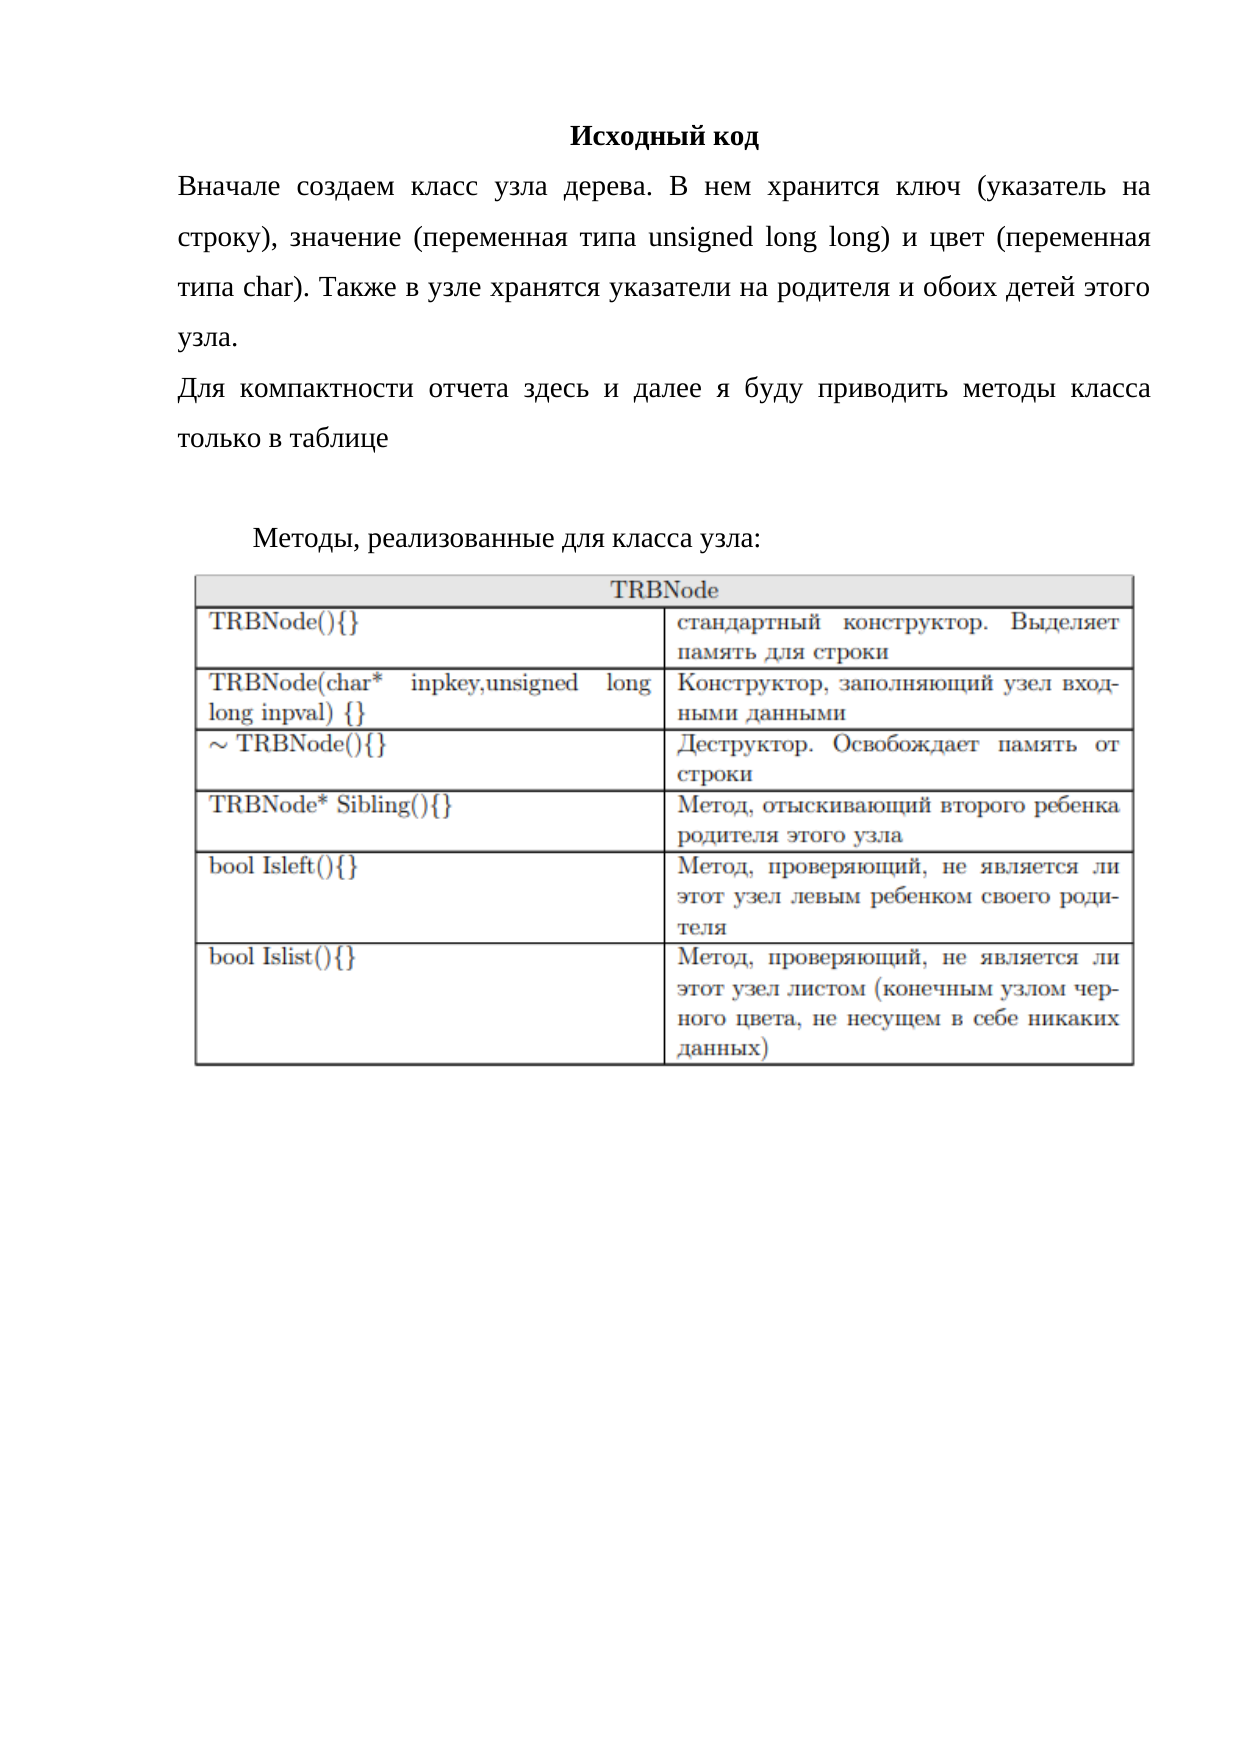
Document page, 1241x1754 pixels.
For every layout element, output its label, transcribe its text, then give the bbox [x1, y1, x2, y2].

text Вначале создаем класс узла дерева. В нем хранится ключ (указатель на строку), значение (переменная типа unsigned long long) и цвет (переменная типа char). Также в узле хранятся указатели на родителя и обоих детей этого узла. [177, 168, 1152, 353]
picture [187, 571, 1141, 1071]
text Для компактности отчета здесь и далее я буду приводить методы класса только в таблице [177, 370, 1152, 453]
list Методы, реализованные для класса узла: [252, 521, 1152, 554]
text Исходный код [177, 118, 1152, 152]
